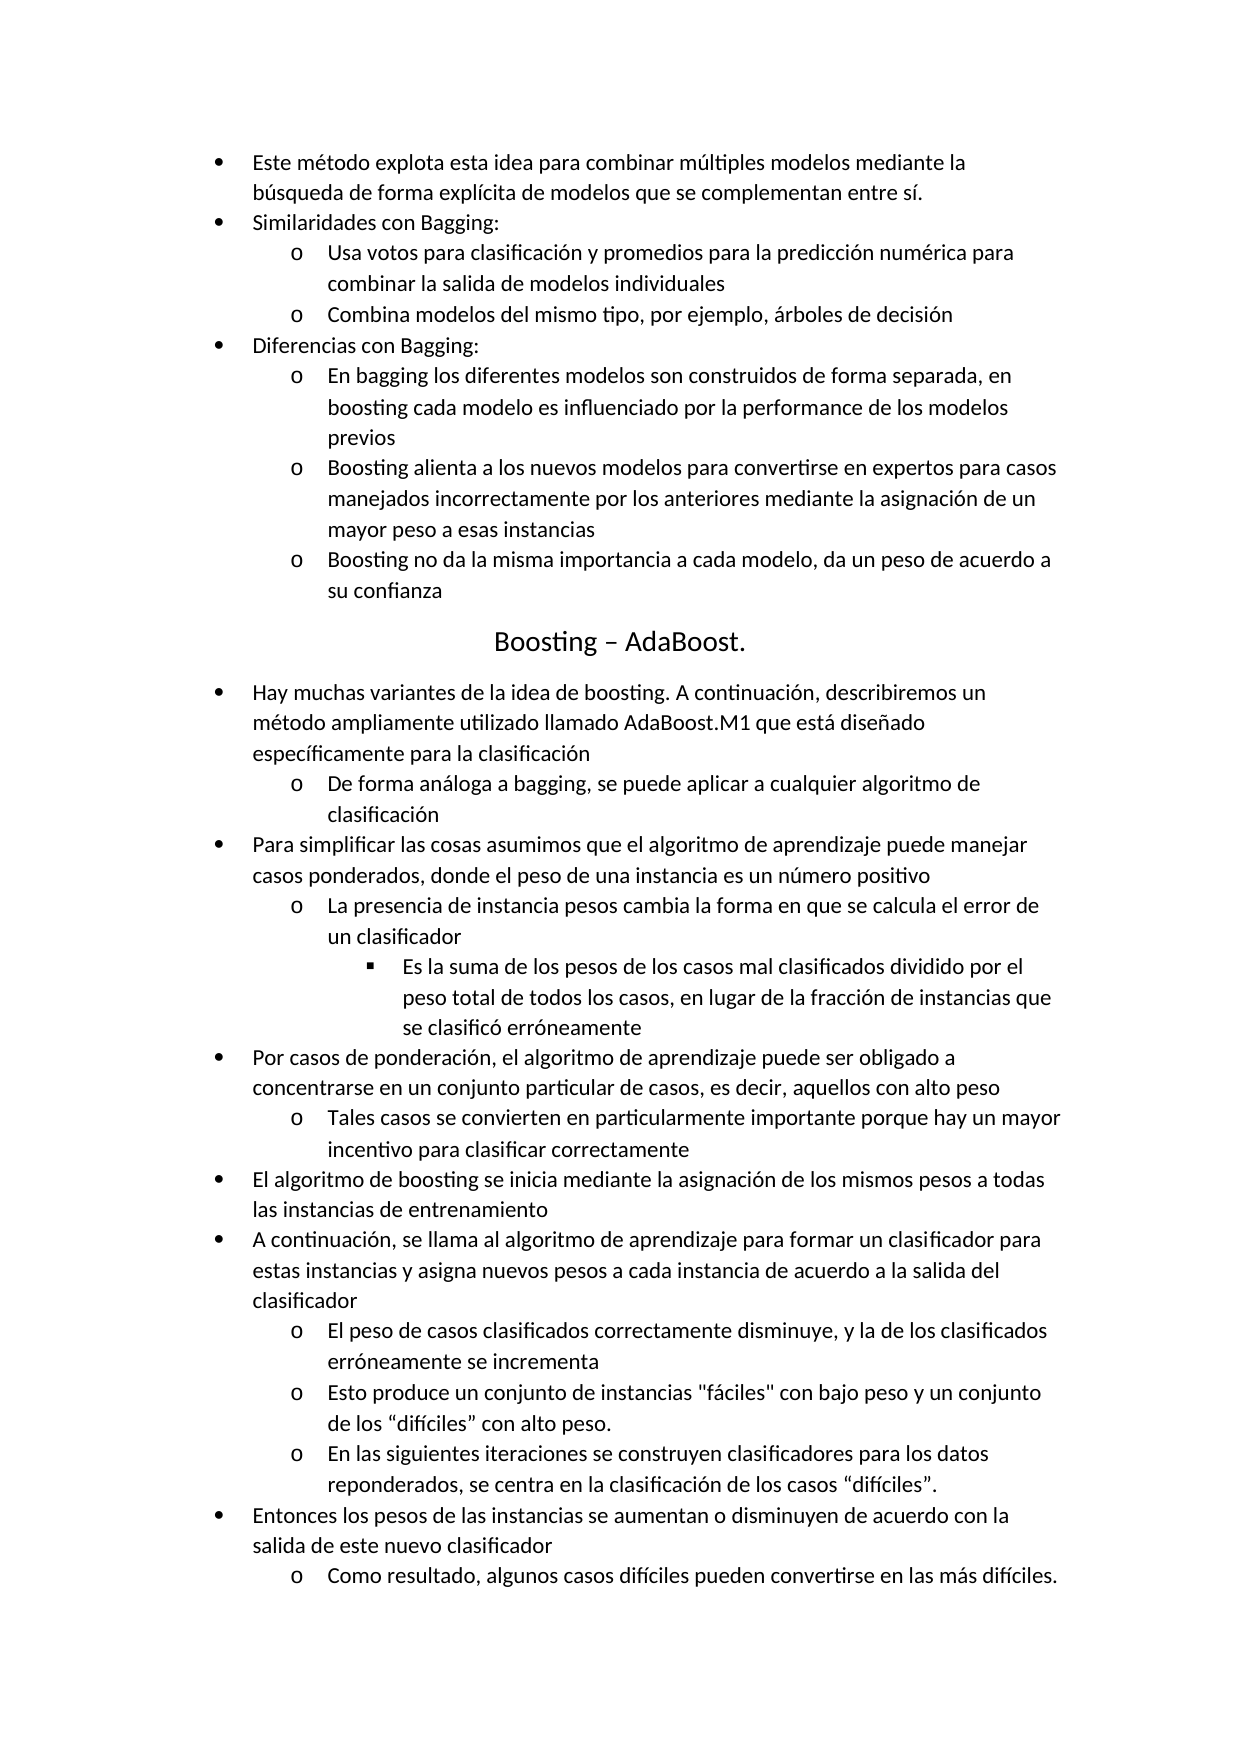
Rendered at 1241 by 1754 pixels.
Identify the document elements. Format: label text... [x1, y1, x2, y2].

list Como resultado, algunos casos difíciles pueden convertirse en las más difíciles. [290, 1561, 1063, 1590]
list En bagging los diferentes modelos son construidos de forma separada, en boosting cada modelo es inﬂuenciado por la performance de los modelos previos [290, 361, 1063, 451]
list La presencia de instancia pesos cambia la forma en que se calcula el error de un clasiﬁcador [290, 891, 1063, 950]
list A continuación, se llama al algoritmo de aprendizaje para formar un clasiﬁcador para estas instancias y asigna nuevos pesos a cada instancia de acuerdo a la salida del clasiﬁcador [215, 1226, 1063, 1314]
list En las siguientes iteraciones se construyen clasiﬁcadores para los datos reponderados, se centra en la clasiﬁcación de los casos “difíciles”. [290, 1439, 1063, 1499]
list Combina modelos del mismo tipo, por ejemplo, árboles de decisión [290, 300, 1063, 329]
list El peso de casos clasiﬁcados correctamente disminuye, y la de los clasiﬁcados erróneamente se incrementa [290, 1316, 1063, 1376]
list Este método explota esta idea para combinar múltiples modelos mediante la búsqueda de forma explícita de modelos que se complementan entre sí. [215, 148, 1063, 206]
list Entonces los pesos de las instancias se aumentan o disminuyen de acuerdo con la salida de este nuevo clasiﬁcador [215, 1501, 1063, 1559]
list Diferencias con Bagging: [215, 331, 1063, 359]
list Es la suma de los pesos de los casos mal clasiﬁcados dividido por el peso total de todos los casos, en lugar de la fracción de instancias que se clasiﬁcó erróneamente [365, 952, 1063, 1041]
text Boosting – AdaBoost. [177, 623, 1063, 659]
list Hay muchas variantes de la idea de boosting. A continuación, describiremos un método ampliamente utilizado llamado AdaBoost.M1 que está diseñado especíﬁcamente para la clasiﬁcación [215, 678, 1063, 767]
list Usa votos para clasiﬁcación y promedios para la predicción numérica para combinar la salida de modelos individuales [290, 238, 1063, 298]
list El algoritmo de boosting se inicia mediante la asignación de los mismos pesos a todas las instancias de entrenamiento [215, 1165, 1063, 1223]
list Esto produce un conjunto de instancias "fáciles" con bajo peso y un conjunto de los “difíciles” con alto peso. [290, 1378, 1063, 1437]
list De forma análoga a bagging, se puede aplicar a cualquier algoritmo de clasiﬁcación [290, 769, 1063, 828]
list Por casos de ponderación, el algoritmo de aprendizaje puede ser obligado a concentrarse en un conjunto particular de casos, es decir, aquellos con alto peso [215, 1043, 1063, 1101]
list Para simpliﬁcar las cosas asumimos que el algoritmo de aprendizaje puede manejar casos ponderados, donde el peso de una instancia es un número positivo [215, 831, 1063, 889]
list Boosting alienta a los nuevos modelos para convertirse en expertos para casos manejados incorrectamente por los anteriores mediante la asignación de un mayor peso a esas instancias [290, 453, 1063, 543]
list Tales casos se convierten en particularmente importante porque hay un mayor incentivo para clasiﬁcar correctamente [290, 1103, 1063, 1163]
list Similaridades con Bagging: [215, 208, 1063, 236]
list Boosting no da la misma importancia a cada modelo, da un peso de acuerdo a su conﬁanza [290, 545, 1063, 604]
